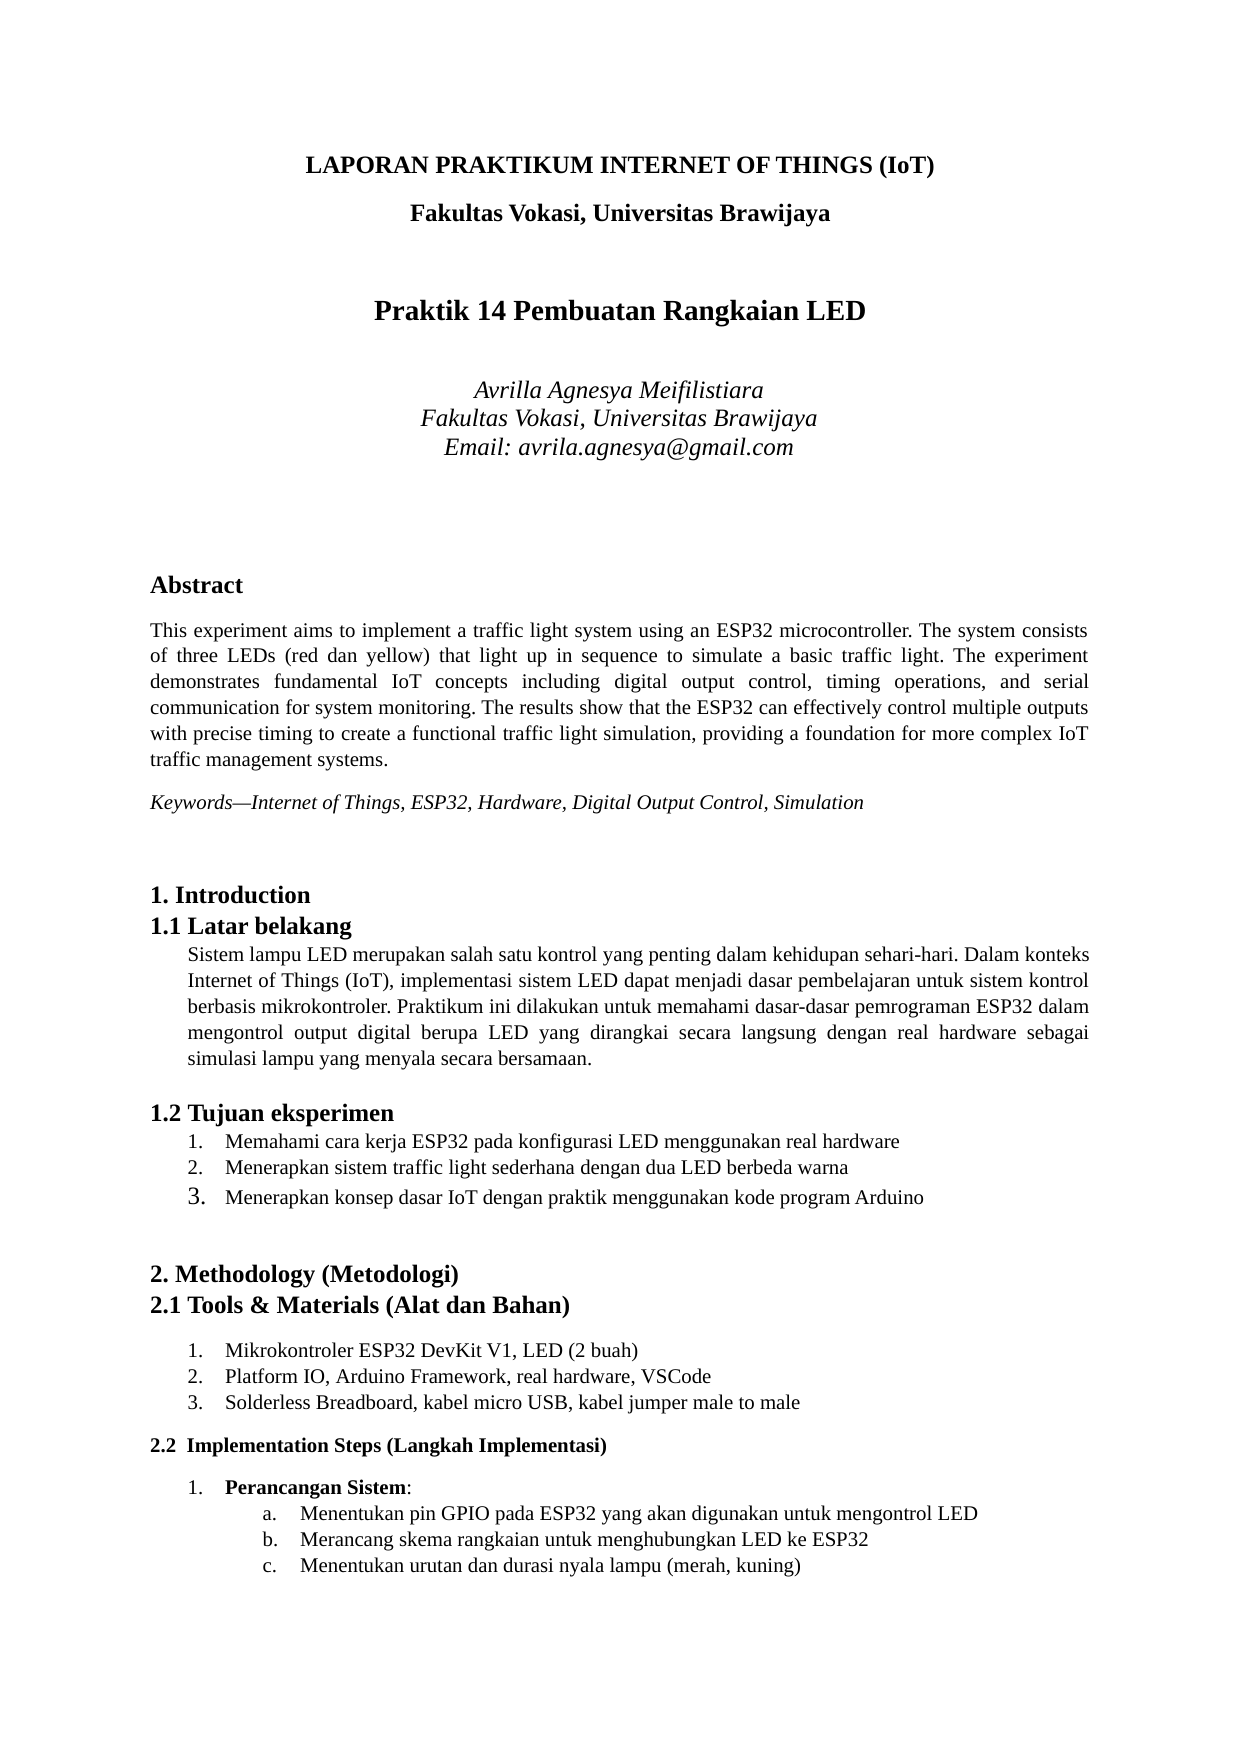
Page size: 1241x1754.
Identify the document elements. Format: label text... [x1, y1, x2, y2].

text Praktik 14 Pembuatan Rangkaian LED [150, 293, 1090, 327]
list Latar belakang [150, 911, 1090, 940]
list Memahami cara kerja ESP32 pada konfigurasi LED menggunakan real hardware [187, 1129, 1090, 1153]
text 2. Methodology (Metodologi) [150, 1259, 1090, 1288]
list Menerapkan konsep dasar IoT dengan praktik menggunakan kode program Arduino [187, 1181, 1090, 1209]
list Menentukan pin GPIO pada ESP32 yang akan digunakan untuk mengontrol LED [262, 1501, 1090, 1525]
list Merancang skema rangkaian untuk menghubungkan LED ke ESP32 [262, 1527, 1090, 1551]
text Email: avrila.agnesya@gmail.com [150, 432, 1090, 461]
text 1. Introduction [150, 880, 1090, 909]
list Tujuan eksperimen [150, 1098, 1090, 1127]
text LAPORAN PRAKTIKUM INTERNET OF THINGS (IoT) [150, 150, 1090, 179]
list Menentukan urutan dan durasi nyala lampu (merah, kuning) [262, 1553, 1090, 1577]
list Solderless Breadboard, kabel micro USB, kabel jumper male to male [187, 1390, 1090, 1414]
list Menerapkan sistem traffic light sederhana dengan dua LED berbeda warna [187, 1155, 1090, 1179]
text Keywords—Internet of Things, ESP32, Hardware, Digital Output Control, Simulation [150, 790, 1090, 814]
list Perancangan Sistem: [187, 1475, 1090, 1499]
text 2.2 Implementation Steps (Langkah Implementasi) [150, 1433, 1090, 1457]
text Abstract [150, 570, 1090, 598]
text Fakultas Vokasi, Universitas Brawijaya [150, 198, 1090, 226]
text Avrilla Agnesya Meifilistiara [150, 346, 1090, 403]
list Sistem lampu LED merupakan salah satu kontrol yang penting dalam kehidupan sehari-hari. Dalam konteks Internet of Things (IoT), implementasi sistem LED dapat menjadi dasar pembelajaran untuk sistem kontrol berbasis mikrokontroler. Praktikum ini dilakukan untuk memahami dasar-dasar pemrograman ESP32 dalam mengontrol output digital berupa LED yang dirangkai secara langsung dengan real hardware sebagai simulasi lampu yang menyala secara bersamaan. [187, 942, 1090, 1070]
text 2.1 Tools & Materials (Alat dan Bahan) [150, 1291, 1090, 1319]
list Platform IO, Arduino Framework, real hardware, VSCode [187, 1364, 1090, 1388]
text This experiment aims to implement a traffic light system using an ESP32 microcontroller. The system consists of three LEDs (red dan yellow) that light up in sequence to simulate a basic traffic light. The experiment demonstrates fundamental IoT concepts including digital output control, timing operations, and serial communication for system monitoring. The results show that the ESP32 can effectively control multiple outputs with precise timing to create a functional traffic light simulation, providing a foundation for more complex IoT traffic management systems. [150, 617, 1090, 771]
list Mikrokontroler ESP32 DevKit V1, LED (2 buah) [187, 1338, 1090, 1362]
text Fakultas Vokasi, Universitas Brawijaya [150, 403, 1090, 432]
